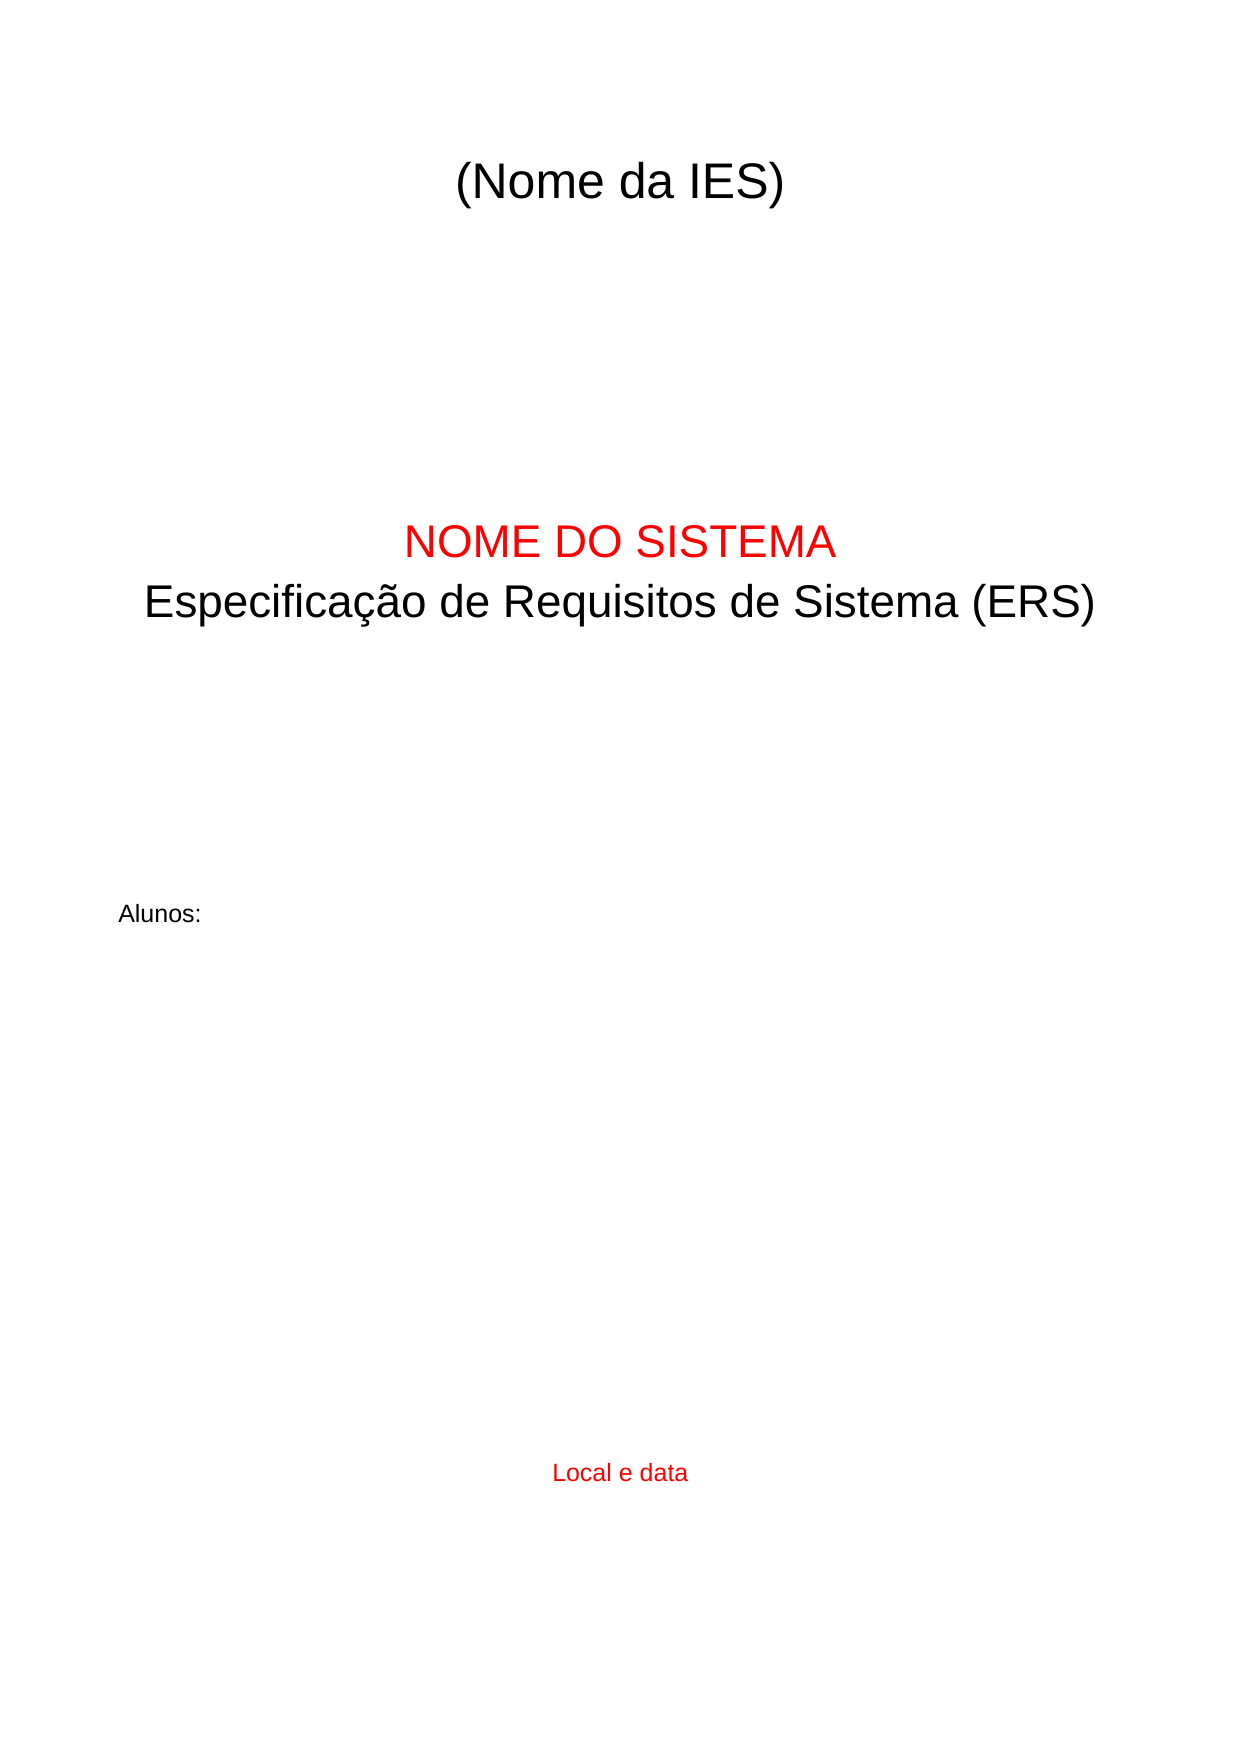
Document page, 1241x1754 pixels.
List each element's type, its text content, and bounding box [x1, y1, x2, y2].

text (Nome da IES) [118, 151, 1122, 208]
text Especificação de Requisitos de Sistema (ERS) [118, 575, 1122, 627]
text Local e data [118, 1458, 1122, 1487]
text Alunos: [118, 899, 1122, 928]
text NOME DO SISTEMA [118, 514, 1122, 567]
